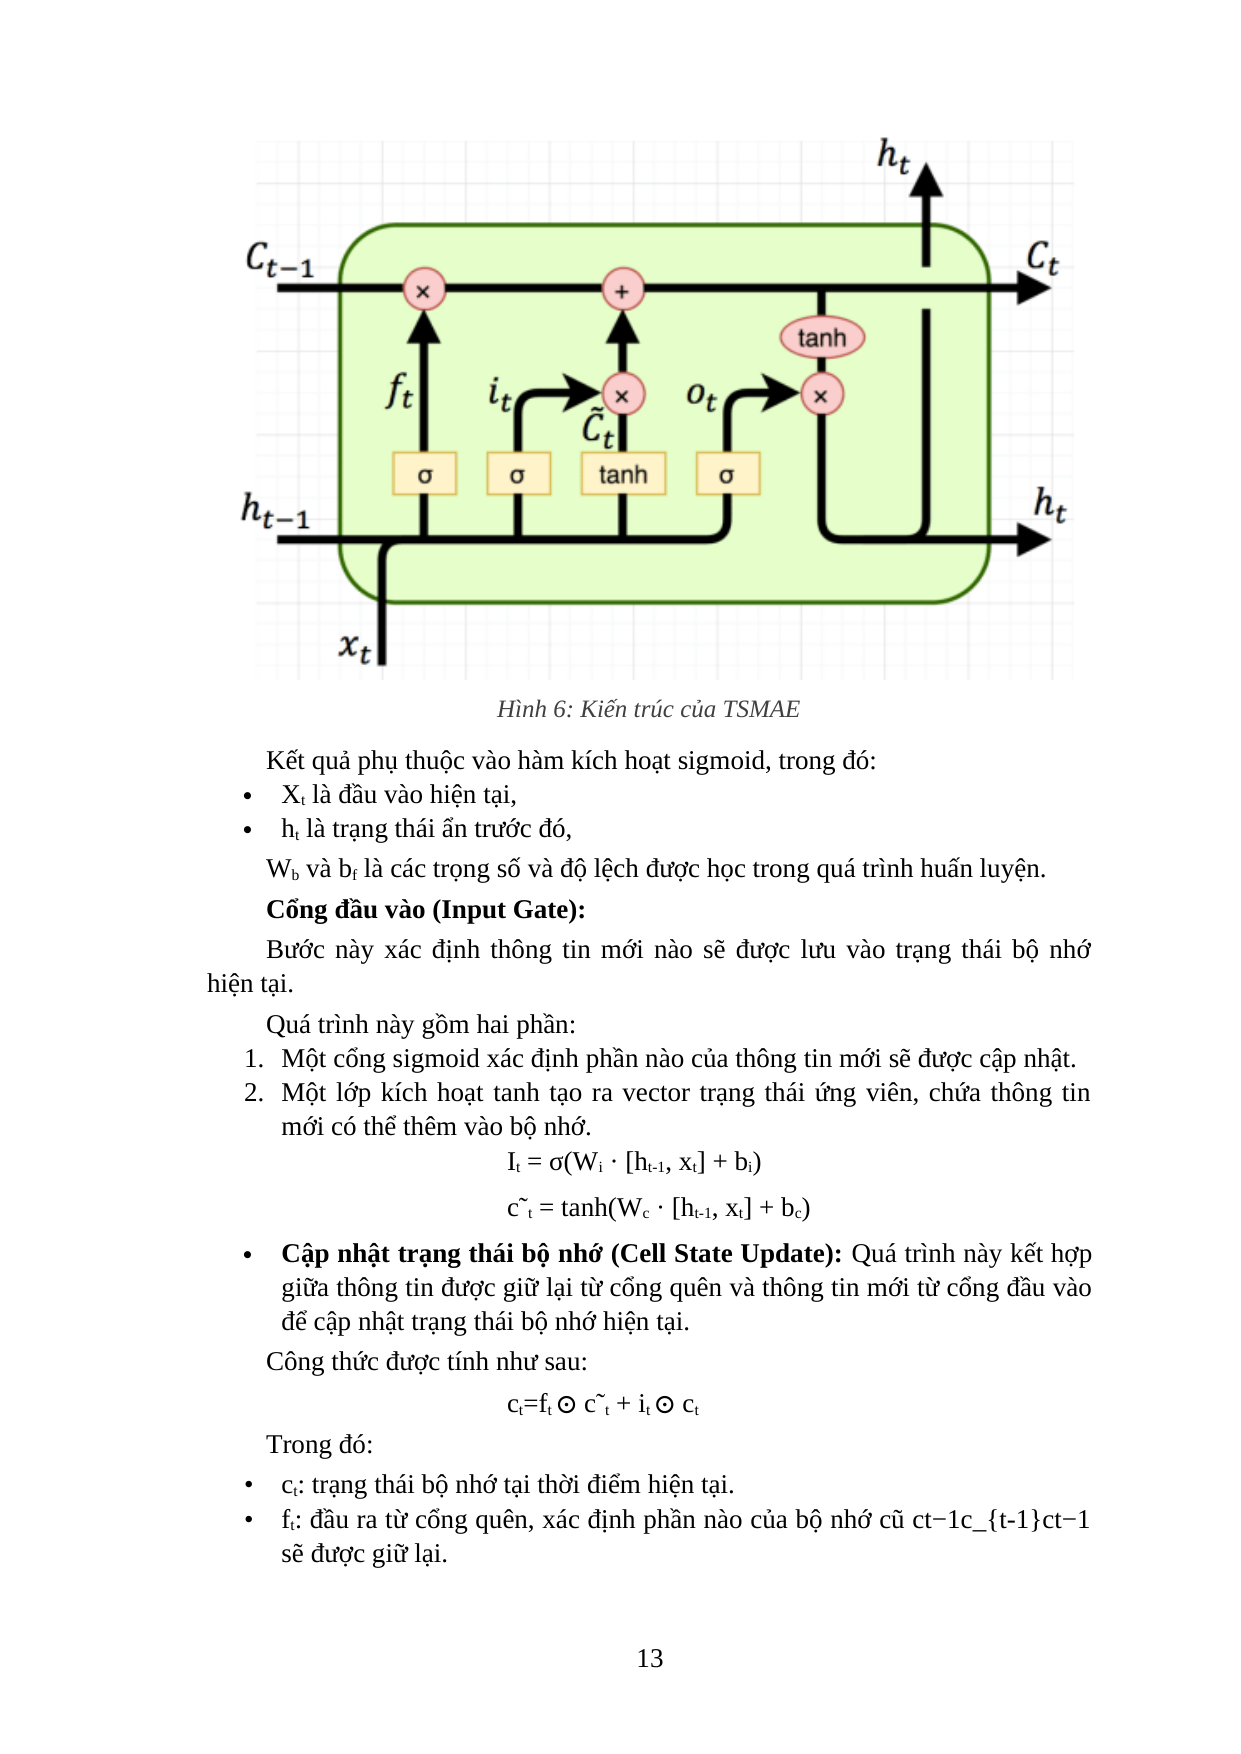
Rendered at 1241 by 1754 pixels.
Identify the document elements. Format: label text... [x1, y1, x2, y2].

text Quá trình này gồm hai phần: [207, 1008, 1092, 1039]
list ct: trạng thái bộ nhớ tại thời điểm hiện tại. [244, 1468, 1092, 1500]
text Kết quả phụ thuộc vào hàm kích hoạt sigmoid, trong đó: [207, 744, 1092, 775]
text Trong đó: [207, 1428, 1092, 1459]
text It = σ(Wi · [ht-1, xt] + bi) [432, 1145, 1092, 1176]
text ct=ft ⊙ c˜t + it ⊙ ct [432, 1386, 1092, 1419]
text Cổng đầu vào (Input Gate): [207, 893, 1092, 924]
text Wb và b​f là các trọng số và độ lệch được học trong quá trình huấn luyện. [207, 853, 1092, 884]
list Một lớp kích hoạt tanh tạo ra vector trạng thái ứng viên, chứa thông tin mới có thể thêm vào bộ nhớ. [244, 1076, 1092, 1142]
list Xt là đầu vào hiện tại, [244, 778, 1092, 809]
list Một cổng sigmoid xác định phần nào của thông tin mới sẽ được cập nhật. [244, 1042, 1092, 1073]
list ht​ là trạng thái ẩn trước đó, [244, 812, 1092, 843]
text c˜t = tanh(Wc · [ht-1, xt] + bc) [432, 1191, 1092, 1222]
picture [206, 118, 1135, 680]
text Công thức được tính như sau: [207, 1346, 1092, 1377]
list Cập nhật trạng thái bộ nhớ (Cell State Update): Quá trình này kết hợp giữa thông tin được giữ lại từ cổng quên và thông tin mới từ cổng đầu vào để cập nhật trạng thái bộ nhớ hiện tại. [244, 1237, 1092, 1336]
text Bước này xác định thông tin mới nào sẽ được lưu vào trạng thái bộ nhớ hiện tại. [207, 933, 1092, 999]
list ft: đầu ra từ cổng quên, xác định phần nào của bộ nhớ cũ ct−1c_{t-1}ct−1​ sẽ được giữ lại. [244, 1503, 1092, 1568]
